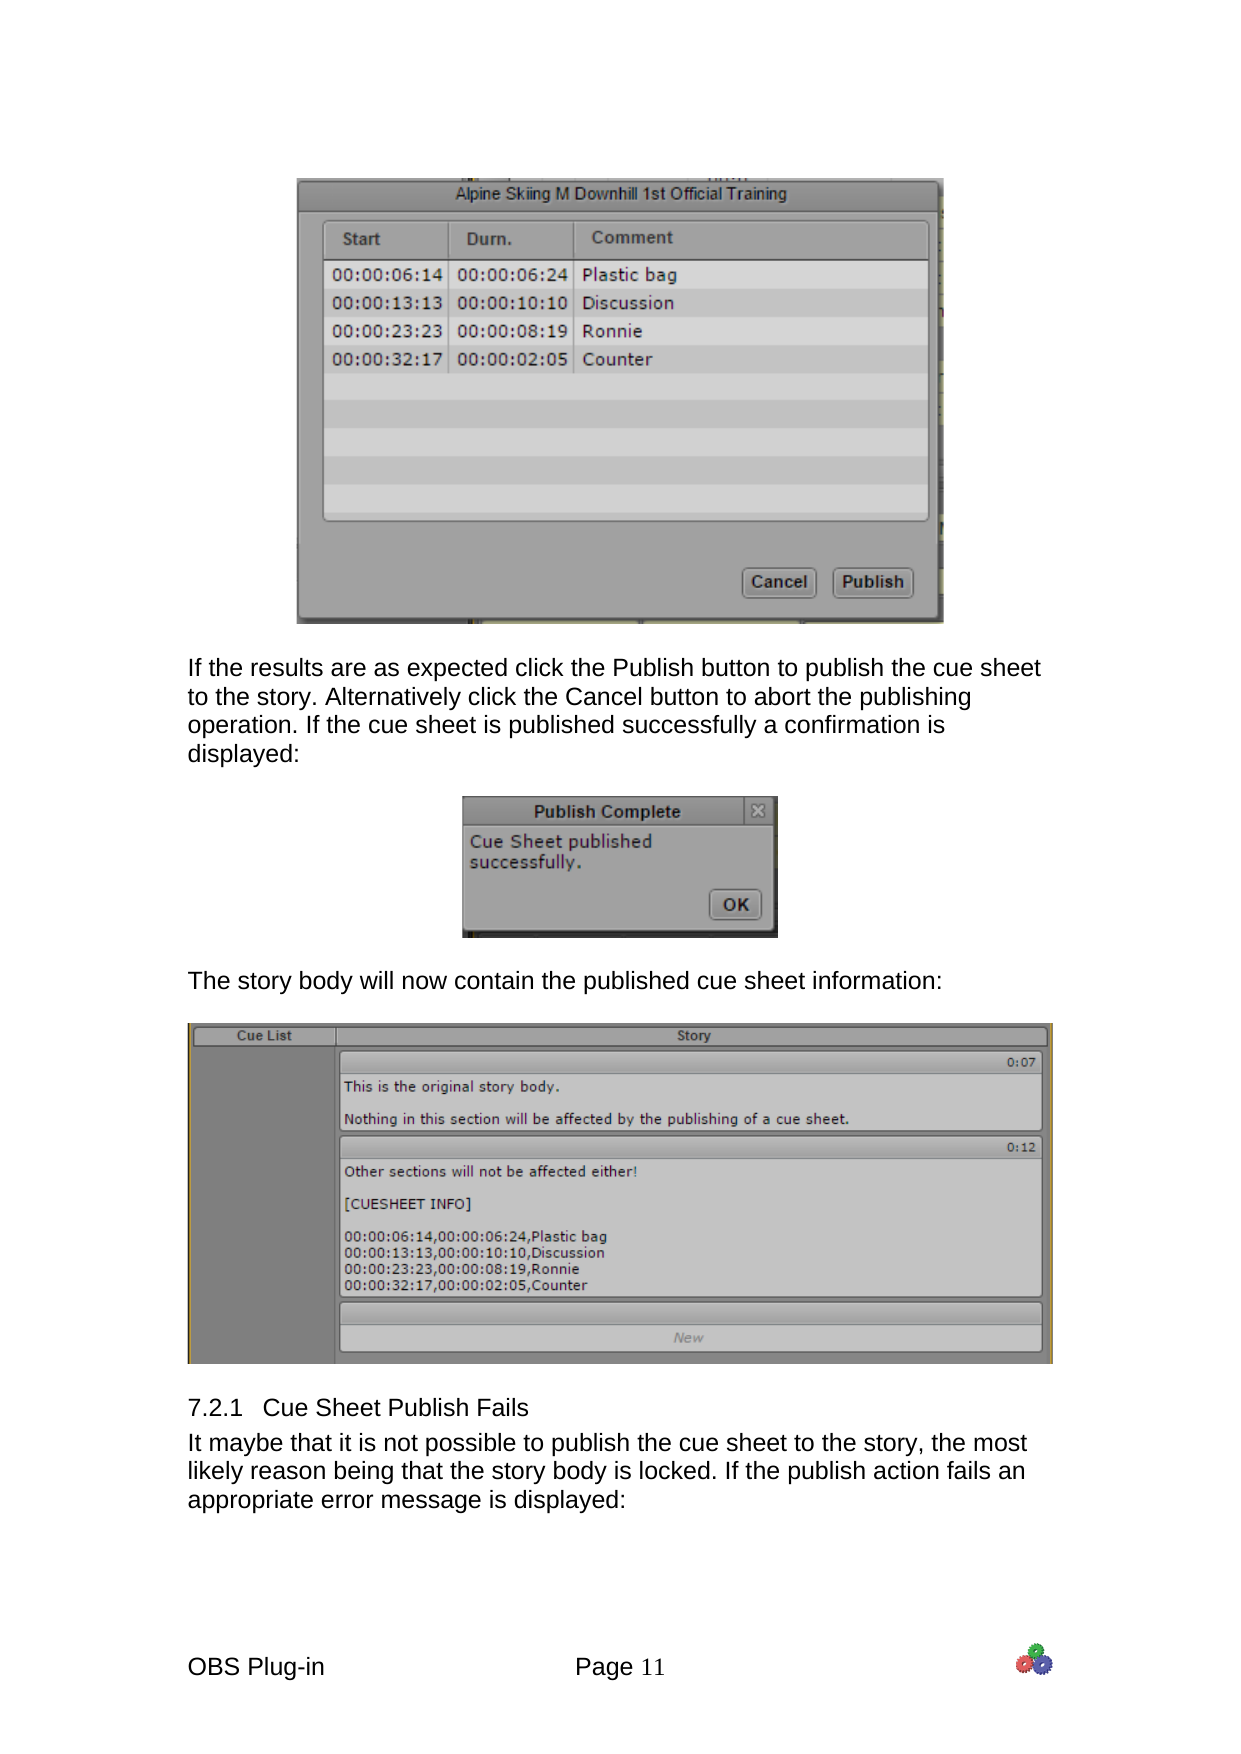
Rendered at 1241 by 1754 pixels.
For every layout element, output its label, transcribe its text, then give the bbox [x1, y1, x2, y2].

subtitle Cue Sheet Publish Fails [187, 1392, 1053, 1421]
text It maybe that it is not possible to publish the cue sheet to the story, the most likely reason being that the story body is locked. If the publish action fails an appropriate error message is displayed: [187, 1427, 1053, 1514]
picture [296, 178, 944, 624]
text If the results are as expected click the Publish button to publish the cue sheet to the story. Alternatively click the Cancel button to abort the publishing operation. If the cue sheet is published successfully a confirmation is displayed: [187, 653, 1053, 768]
picture [1016, 1643, 1053, 1675]
picture [187, 1023, 1053, 1364]
picture [462, 796, 778, 938]
text The story body will now contain the published cue sheet information: [187, 966, 1053, 995]
